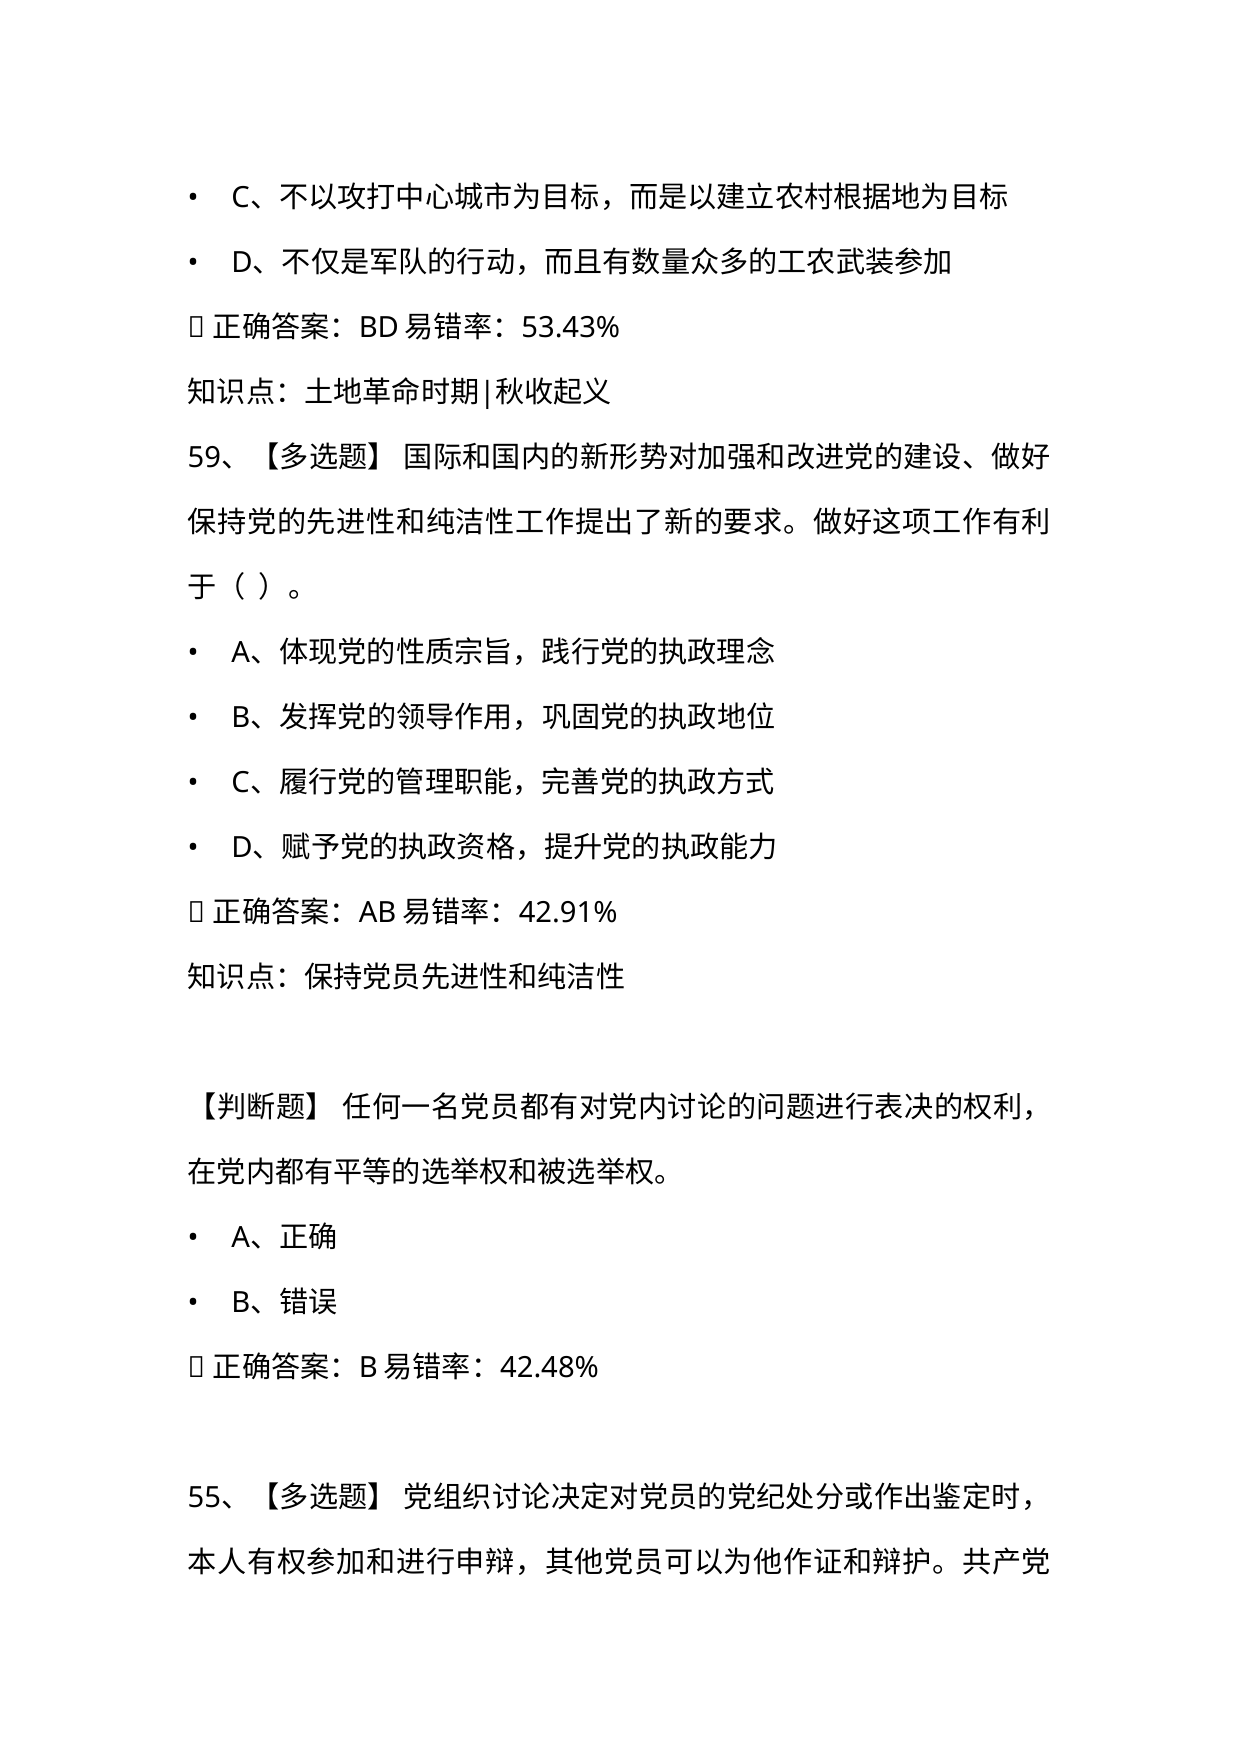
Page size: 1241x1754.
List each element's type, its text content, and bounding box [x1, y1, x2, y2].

text 知识点：保持党员先进性和纯洁性 [187, 942, 1053, 1007]
text 【判断题】 任何一名党员都有对党内讨论的问题进行表决的权利，在党内都有平等的选举权和被选举权。 [187, 1072, 1053, 1202]
text • D、不仅是军队的行动，而且有数量众多的工农武装参加 [187, 227, 1053, 292]
text • D、赋予党的执政资格，提升党的执政能力 [187, 812, 1053, 877]
text • B、发挥党的领导作用，巩固党的执政地位 [187, 682, 1053, 747]
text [187, 1462, 1053, 1592]
text • B、错误 [187, 1267, 1053, 1332]
text • A、体现党的性质宗旨，践行党的执政理念 [187, 617, 1053, 682]
text 59、【多选题】 国际和国内的新形势对加强和改进党的建设、做好保持党的先进性和纯洁性工作提出了新的要求。做好这项工作有利于（ ）。 [187, 422, 1053, 617]
text  正确答案：B易错率：42.48% [187, 1332, 1053, 1397]
text • C、履行党的管理职能，完善党的执政方式 [187, 747, 1053, 812]
text • A、正确 [187, 1202, 1053, 1267]
text • C、不以攻打中心城市为目标，而是以建立农村根据地为目标 [187, 162, 1053, 227]
text  正确答案：BD易错率：53.43% [187, 292, 1053, 357]
text  正确答案：AB易错率：42.91% [187, 877, 1053, 942]
text 知识点：土地革命时期|秋收起义 [187, 357, 1053, 422]
